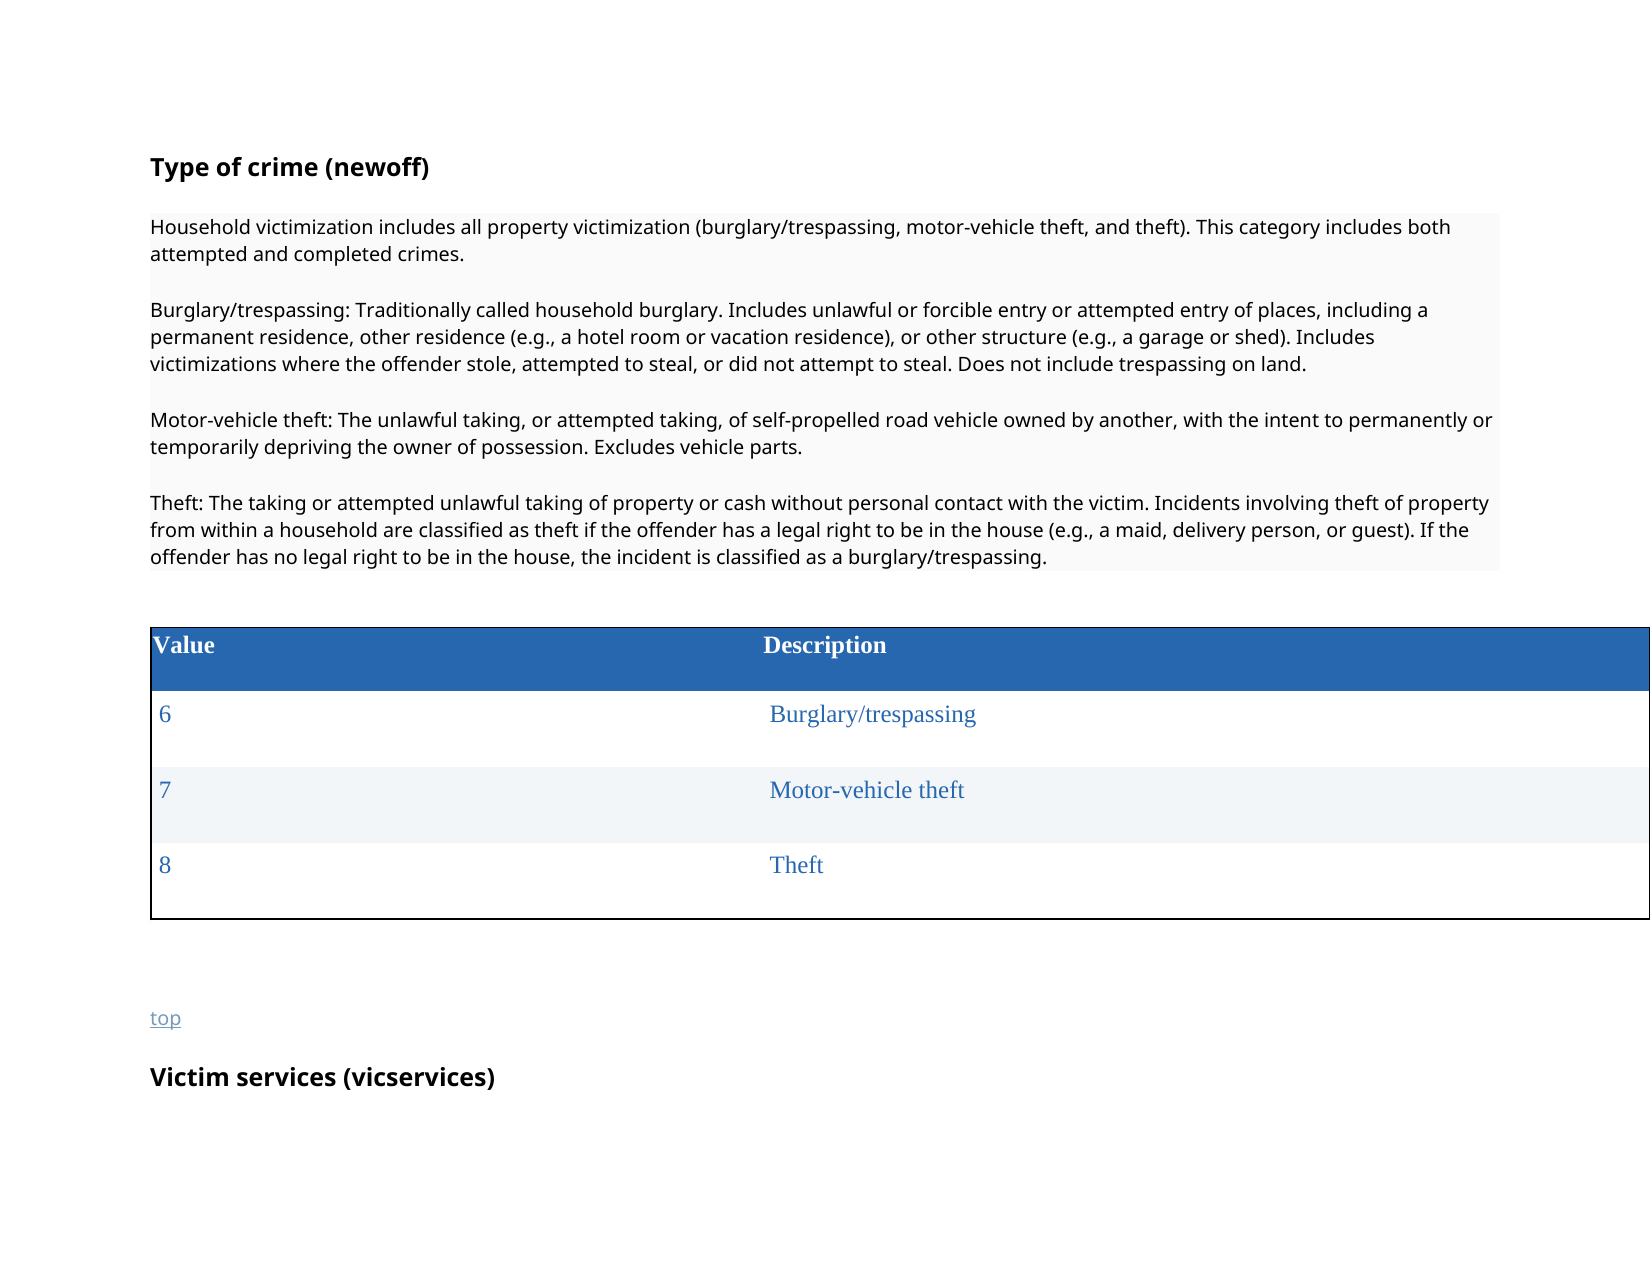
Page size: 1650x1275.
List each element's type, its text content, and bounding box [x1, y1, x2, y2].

text Burglary/trespassing: Traditionally called household burglary. Includes unlawful or forcible entry or attempted entry of places, including a permanent residence, other residence (e.g., a hotel room or vacation residence), or other structure (e.g., a garage or shed). Includes victimizations where the offender stole, attempted to steal, or did not attempt to steal. Does not include trespassing on land. [150, 296, 1500, 377]
text Household victimization includes all property victimization (burglary/trespassing, motor-vehicle theft, and theft). This category includes both attempted and completed crimes. [150, 213, 1500, 267]
text Victim services (vicservices) [150, 1060, 1500, 1094]
table_cell 7 [152, 767, 762, 843]
table_header Description [762, 628, 1649, 691]
table_header Value [152, 628, 762, 691]
text Motor-vehicle theft: The unlawful taking, or attempted taking, of self-propelled road vehicle owned by another, with the intent to permanently or temporarily depriving the owner of possession. Excludes vehicle parts. [150, 406, 1500, 460]
table_cell Burglary/trespassing [762, 691, 1649, 767]
table_cell 6 [152, 691, 762, 767]
table_cell Theft [762, 843, 1649, 918]
text top [150, 1004, 1500, 1031]
table_cell Motor-vehicle theft [762, 767, 1649, 843]
text Type of crime (newoff) [150, 150, 1500, 184]
table_cell 8 [152, 843, 762, 918]
text Theft: The taking or attempted unlawful taking of property or cash without personal contact with the victim. Incidents involving theft of property from within a household are classified as theft if the offender has a legal right to be in the house (e.g., a maid, delivery person, or guest). If the offender has no legal right to be in the house, the incident is classified as a burglary/trespassing. [150, 489, 1500, 571]
